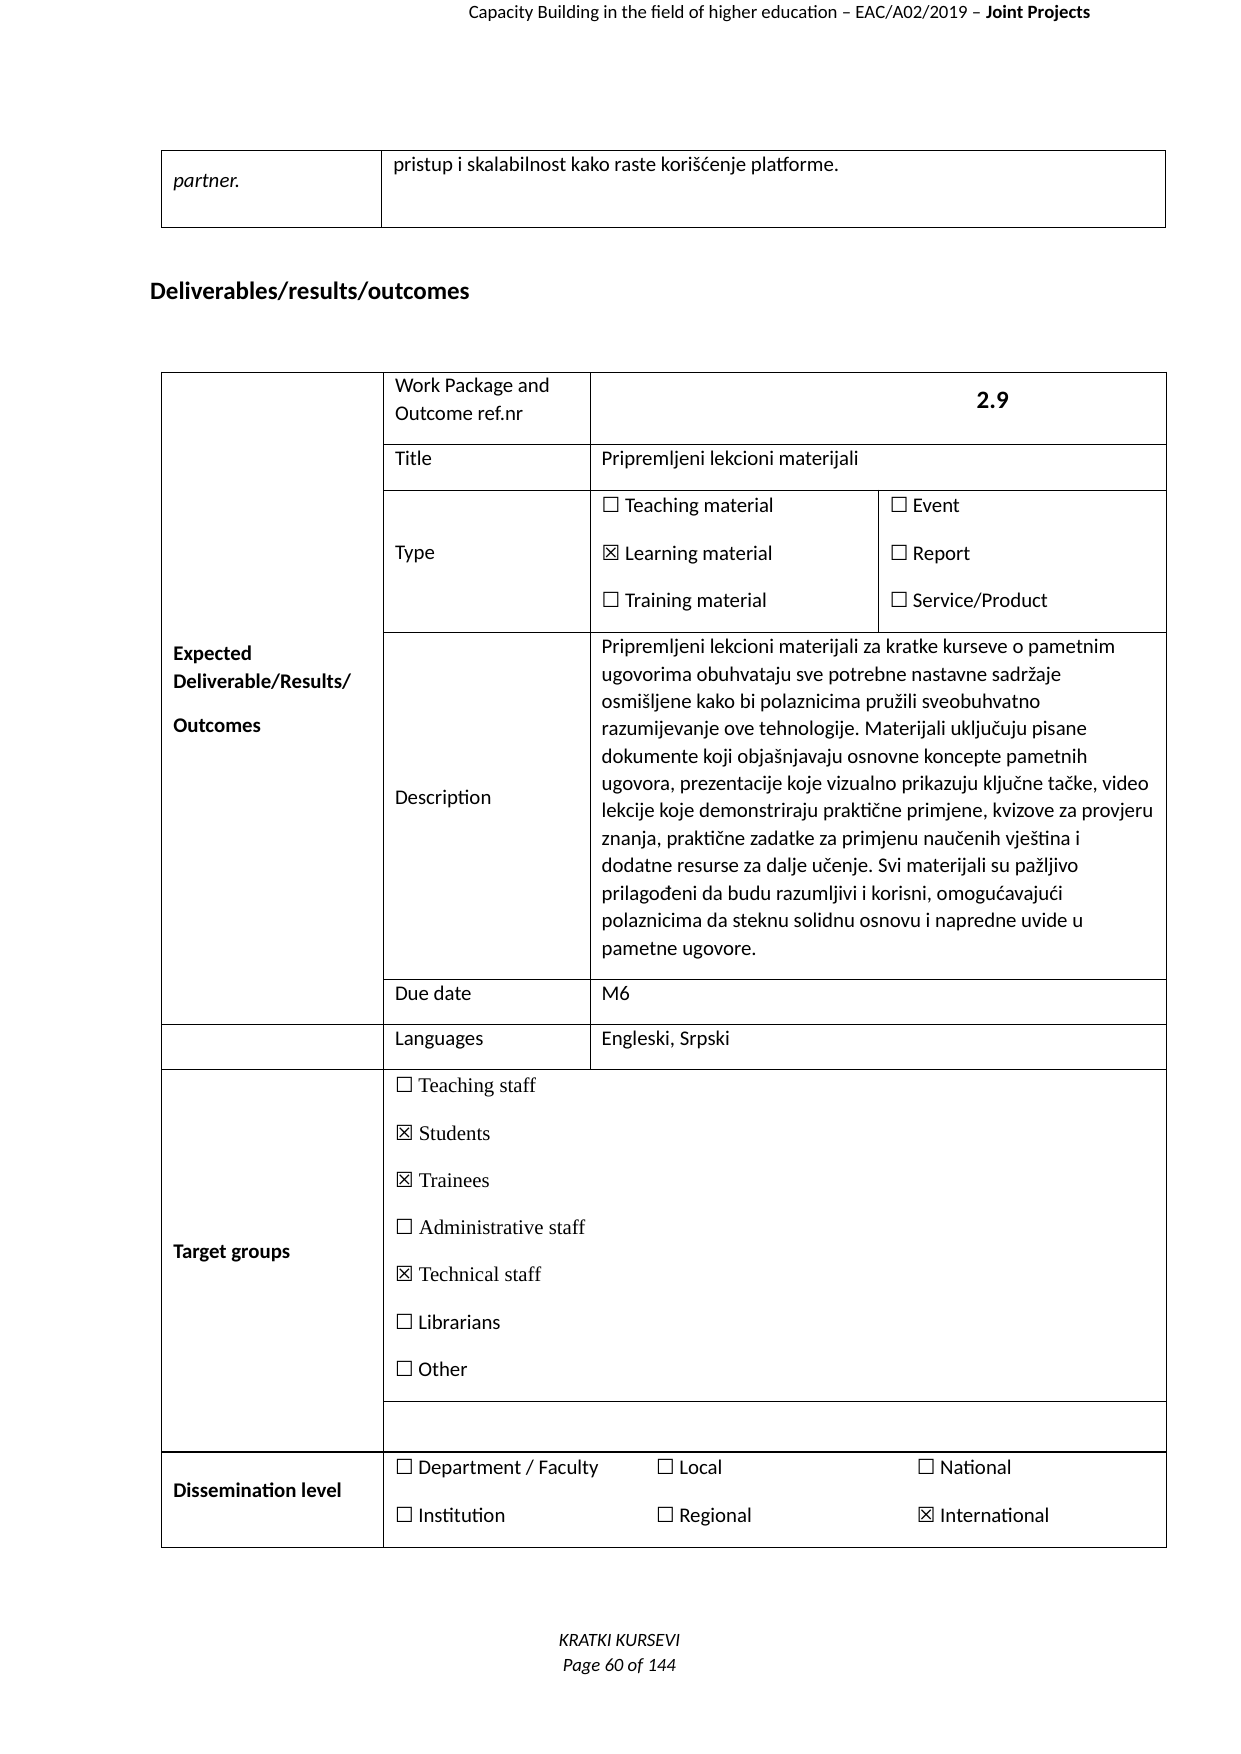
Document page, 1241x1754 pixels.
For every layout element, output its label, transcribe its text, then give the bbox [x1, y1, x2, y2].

table_cell Due date [384, 980, 590, 1024]
table_cell Pripremljeni lekcioni materijali za kratke kurseve o pametnim ugovorima obuhvataju sve potrebne nastavne sadržaje osmišljene kako bi polaznicima pružili sveobuhvatno razumijevanje ove tehnologije. Materijali uključuju pisane dokumente koji objašnjavaju osnovne koncepte pametnih ugovora, prezentacije koje vizualno prikazuju ključne tačke, video lekcije koje demonstriraju praktične primjene, kvizove za provjeru znanja, praktične zadatke za primjenu naučenih vještina i dodatne resurse za dalje učenje. Svi materijali su pažljivo prilagođeni da budu razumljivi i korisni, omogućavajući polaznicima da steknu solidnu osnovu i napredne uvide u pametne ugovore. [591, 633, 1166, 979]
table_cell Teaching staff Students Trainees Administrative staff Technical staff Librarians Other [384, 1070, 1166, 1401]
table_cell Pripremljeni lekcioni materijali [591, 445, 1166, 489]
table_cell Engleski, Srpski [591, 1025, 1166, 1069]
table_cell Description [384, 633, 590, 979]
table_cell National International [905, 1453, 1166, 1547]
table_cell Event Report Service/Product [879, 491, 1166, 632]
table_cell Target groups [162, 1070, 383, 1451]
table_cell Department / Faculty Institution [384, 1453, 644, 1547]
table_cell Dissemination level [162, 1453, 383, 1547]
table_header Work Package and Outcome ref.nr [384, 373, 590, 444]
table_cell [384, 1402, 1166, 1451]
table_header 2.9 [591, 373, 1166, 444]
table_cell Teaching material Learning material Training material [591, 491, 878, 632]
table_header Expected Deliverable/Results/ Outcomes [162, 373, 383, 1024]
table_cell Title [384, 445, 590, 489]
table_cell Local Regional [645, 1453, 905, 1547]
table_cell Type [384, 491, 590, 632]
table_cell Languages [384, 1025, 590, 1069]
text Deliverables/results/outcomes [150, 275, 1090, 306]
table_cell [162, 1025, 383, 1069]
table_cell M6 [591, 980, 1166, 1024]
